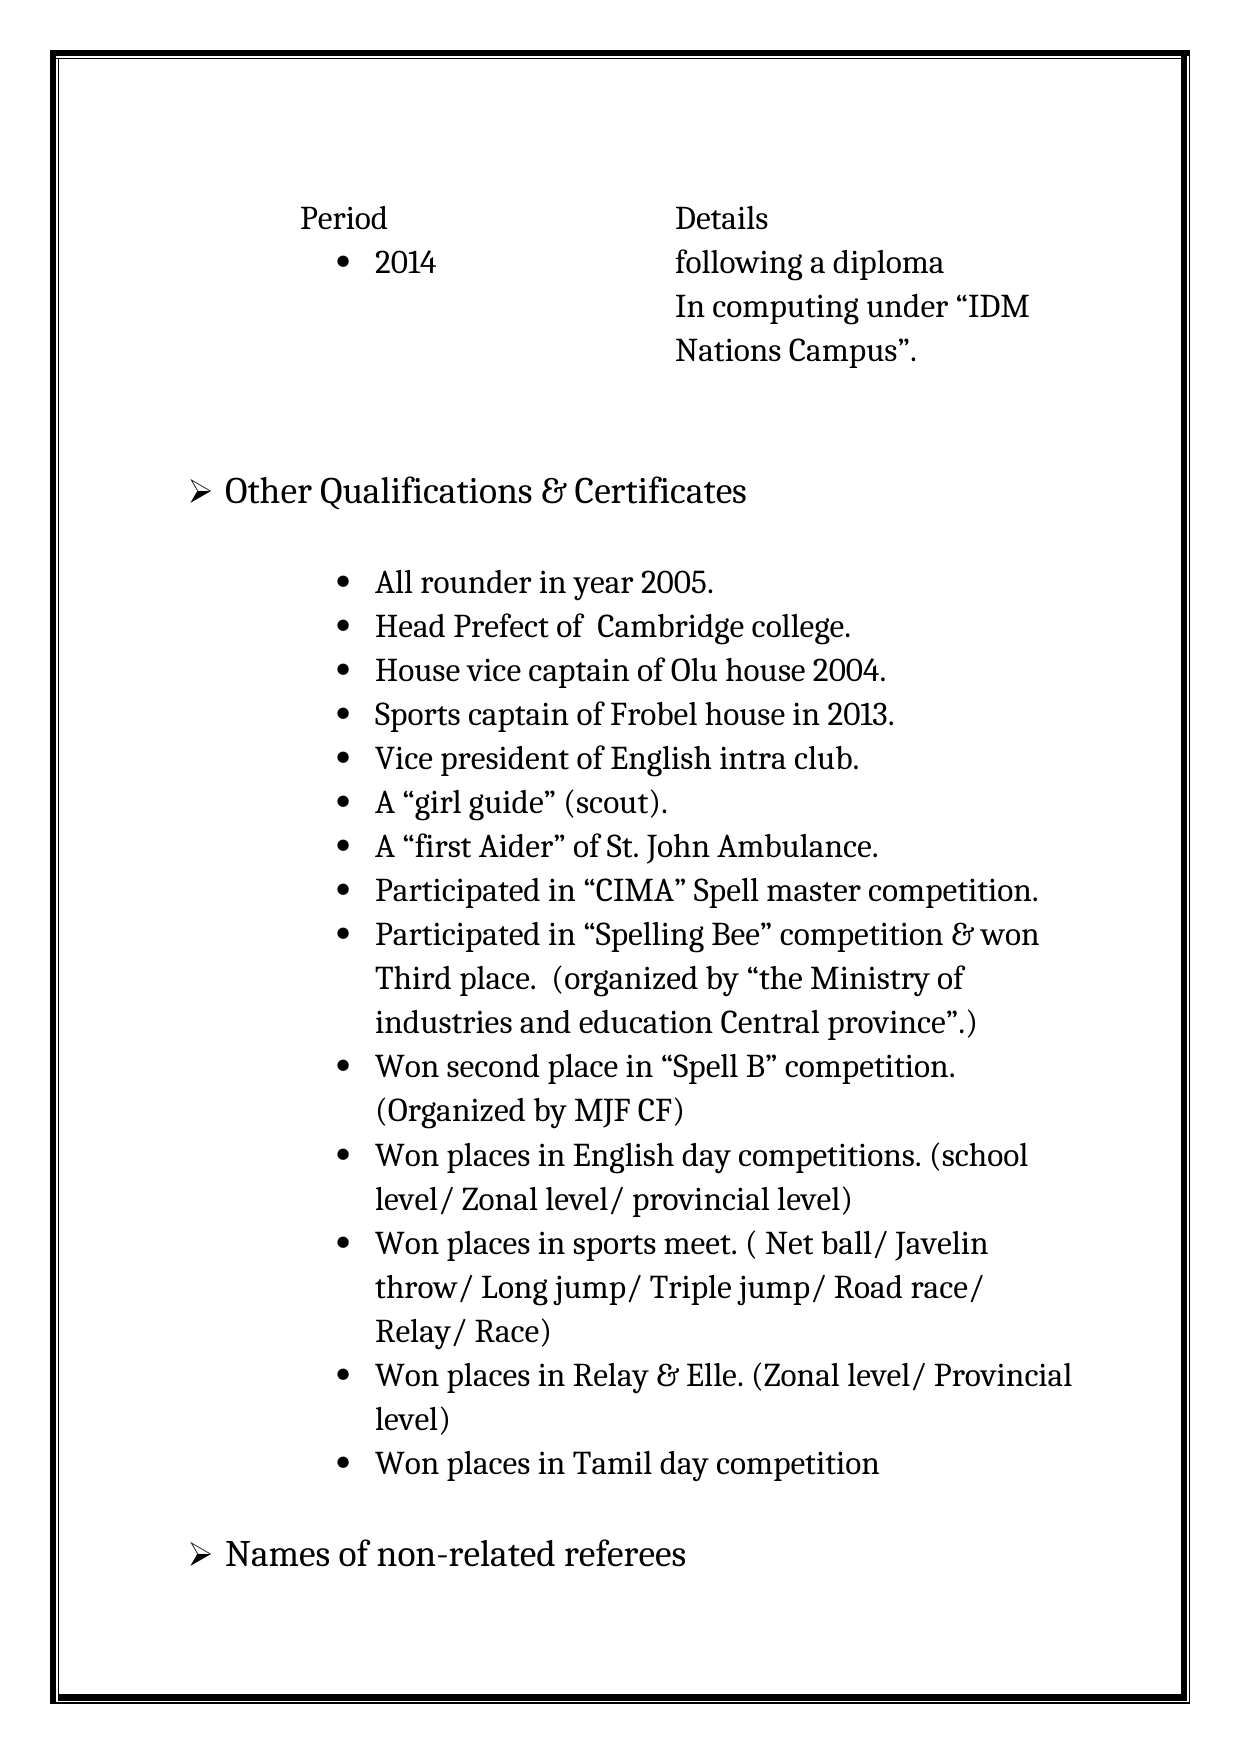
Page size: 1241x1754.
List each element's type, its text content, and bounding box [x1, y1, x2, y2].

list Participated in “CIMA” Spell master competition. [337, 872, 1081, 910]
list Names of non-related referees [187, 1532, 1081, 1576]
list Won places in English day competitions. (school level/ Zonal level/ provincial level) [337, 1136, 1081, 1218]
list Period Details [300, 199, 1081, 238]
list Other Qualifications & Certificates [187, 469, 1081, 513]
list Won places in Tamil day competition [337, 1444, 1081, 1483]
list Won second place in “Spell B” competition. (Organized by MJF CF) [337, 1048, 1081, 1130]
list Vice president of English intra club. [337, 739, 1081, 778]
list Won places in Relay & Elle. (Zonal level/ Provincial level) [337, 1356, 1081, 1439]
list All rounder in year 2005. [337, 563, 1081, 601]
list Head Prefect of Cambridge college. [337, 607, 1081, 646]
list 2014 following a diploma [337, 244, 1081, 282]
list A “girl guide” (scout). [337, 783, 1081, 822]
list Participated in “Spelling Bee” competition & won Third place. (organized by “the Ministry of industries and education Central province”.) [337, 916, 1081, 1042]
list House vice captain of Olu house 2004. [337, 651, 1081, 689]
list Sports captain of Frobel house in 2013. [337, 695, 1081, 734]
list A “first Aider” of St. John Ambulance. [337, 827, 1081, 866]
list In computing under “IDM Nations Campus”. [675, 288, 1081, 414]
list Won places in sports meet. ( Net ball/ Javelin throw/ Long jump/ Triple jump/ Road race/ Relay/ Race) [337, 1224, 1081, 1351]
